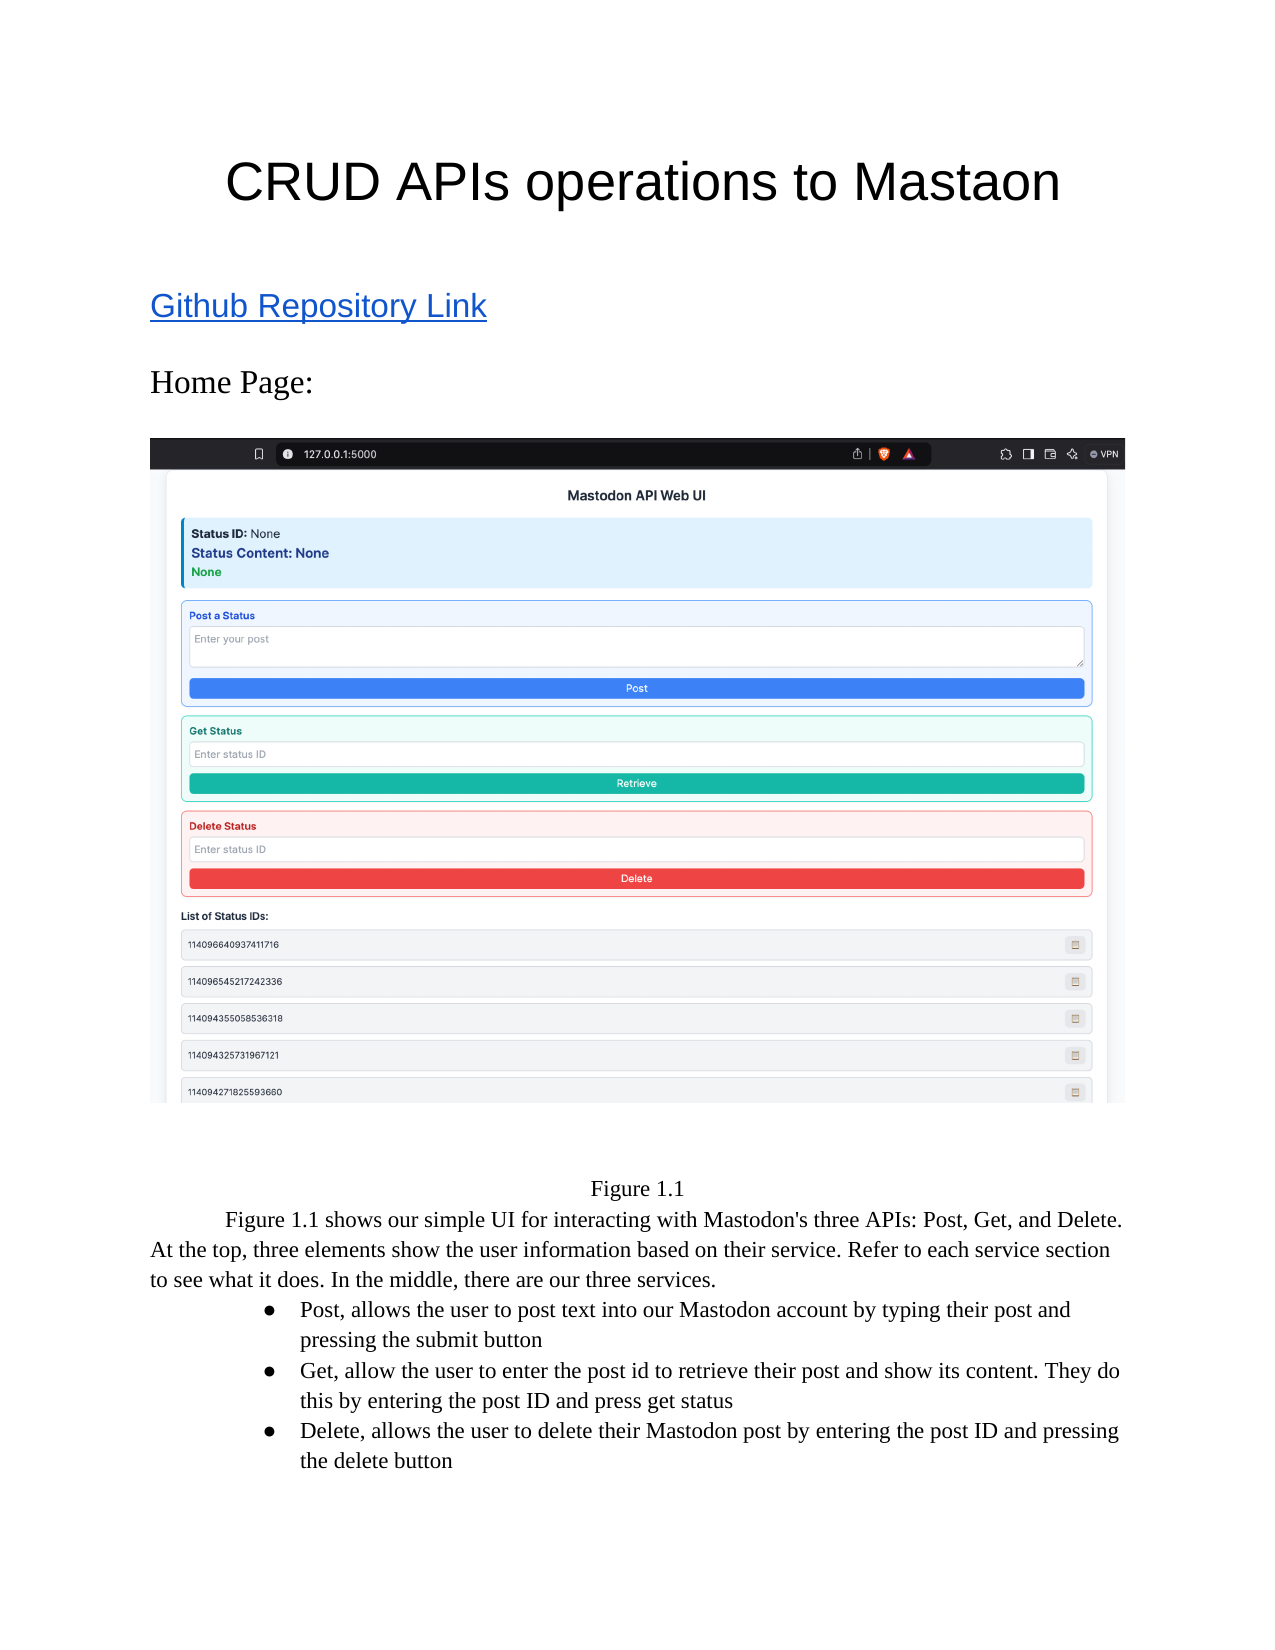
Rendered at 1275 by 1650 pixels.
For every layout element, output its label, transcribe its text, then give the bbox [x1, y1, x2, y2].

text Figure 1.1 [150, 1176, 1125, 1202]
list Post, allows the user to post text into our Mastodon account by typing their post and pressing the submit button [262, 1296, 1125, 1353]
picture [150, 438, 1125, 1103]
subtitle Home Page: [150, 362, 1125, 401]
title CRUD APIs operations to Mastaon [150, 150, 1125, 212]
text Figure 1.1 shows our simple UI for interacting with Mastodon's three APIs: Post, Get, and Delete. At the top, three elements show the user information based on their service. Refer to each service section to see what it does. In the middle, there are our three services. [150, 1206, 1125, 1292]
list Get, allow the user to enter the post id to retrieve their post and show its content. They do this by entering the post ID and press get status [262, 1357, 1125, 1413]
list Delete, allows the user to delete their Mastodon post by entering the post ID and pressing the delete button [262, 1417, 1125, 1474]
subtitle Github Repository Link [150, 286, 1125, 325]
